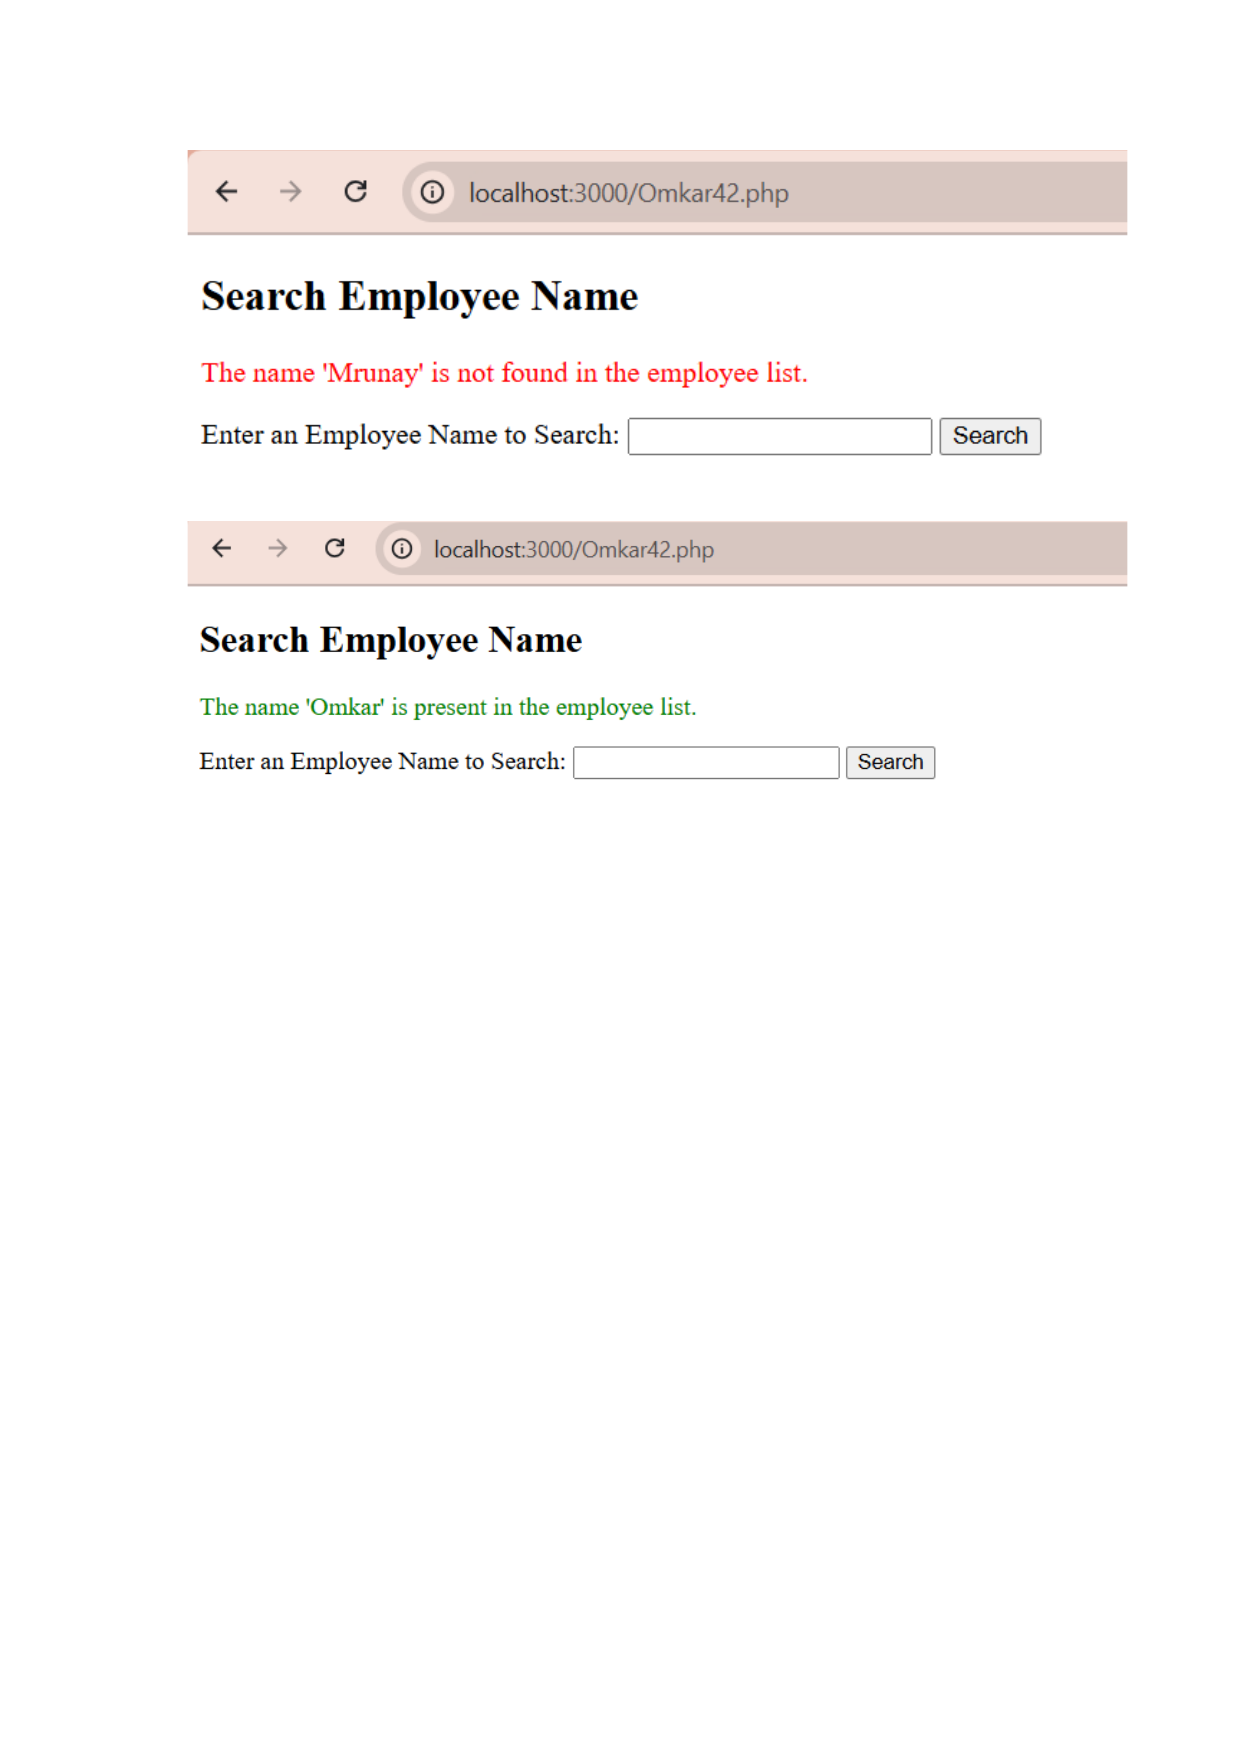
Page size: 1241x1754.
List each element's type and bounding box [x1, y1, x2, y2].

picture [187, 150, 1128, 500]
picture [187, 521, 1128, 904]
